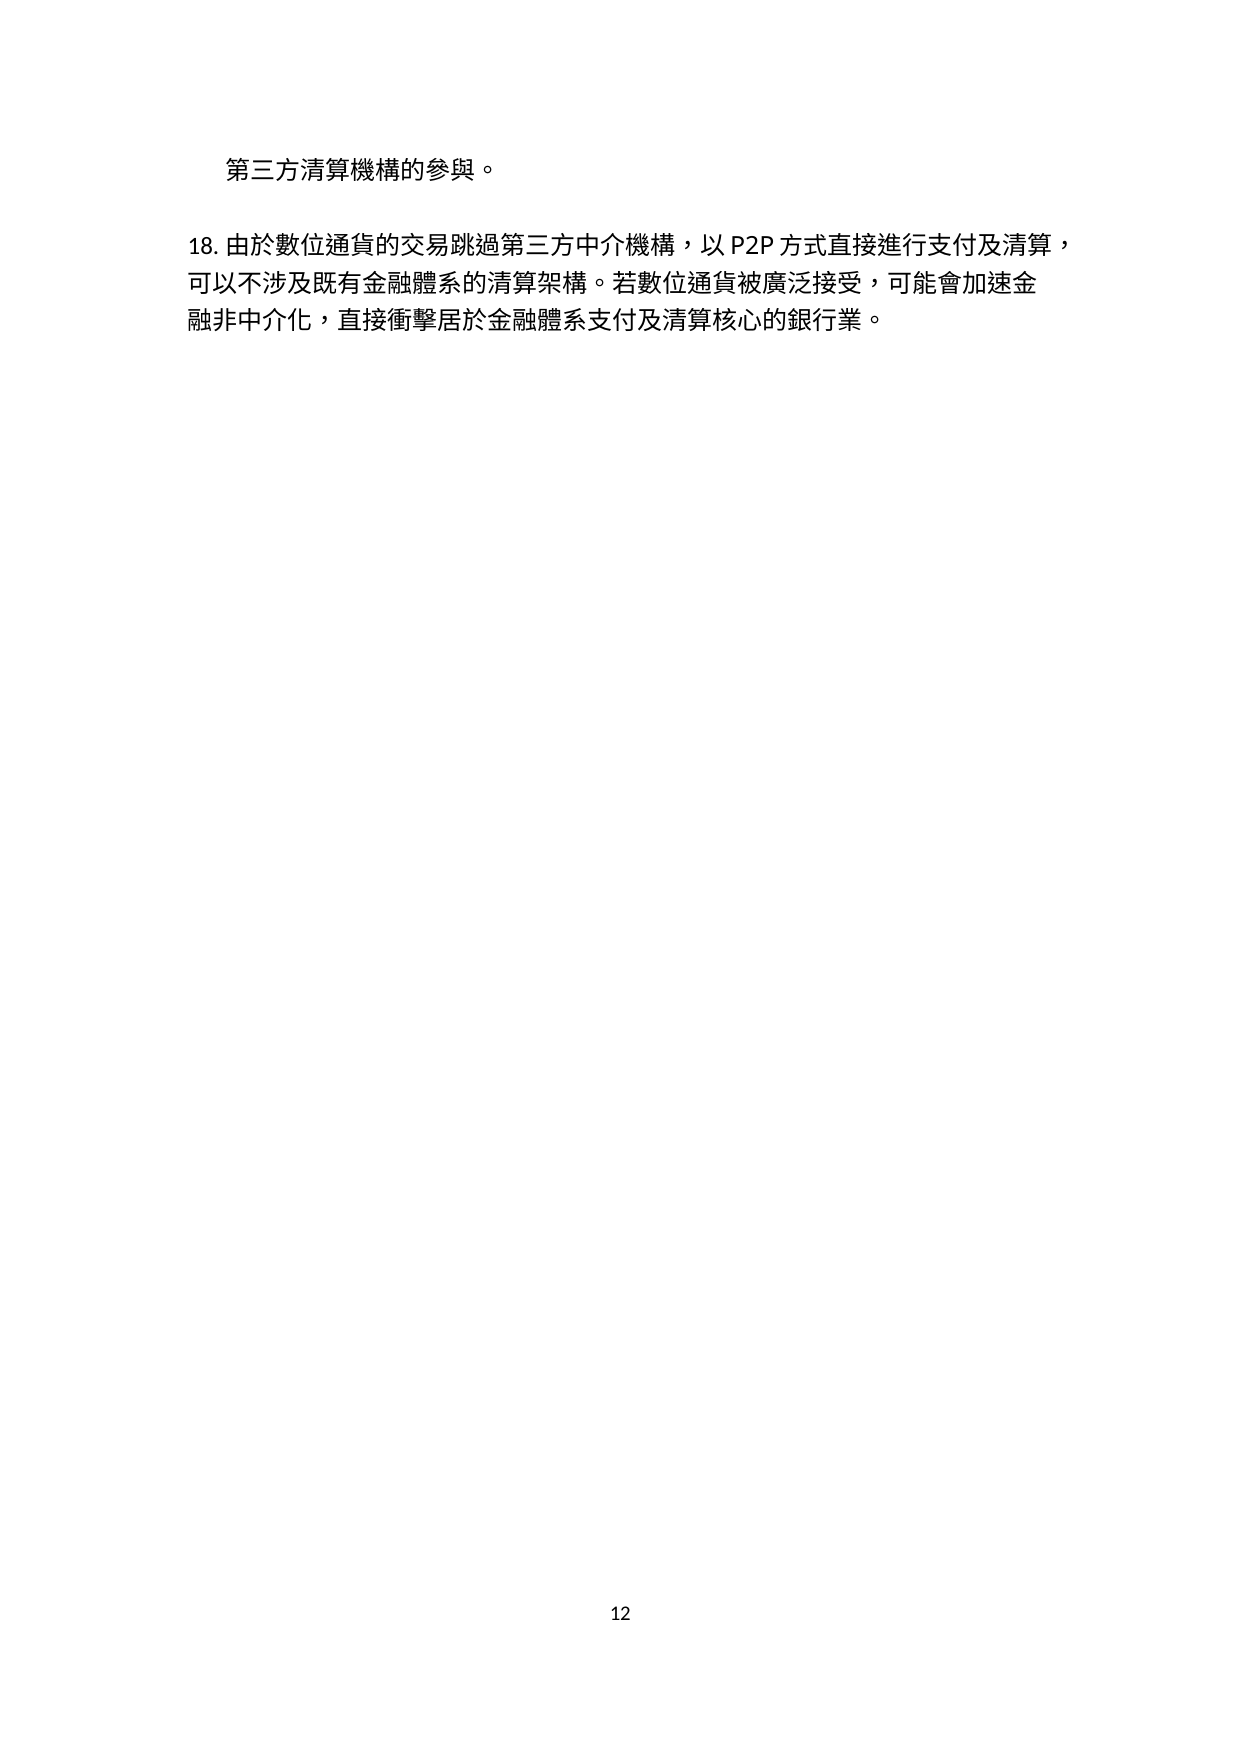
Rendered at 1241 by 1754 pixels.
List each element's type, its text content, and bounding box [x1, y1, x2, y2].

text 18. 由於數位通貨的交易跳過第三方中介機構，以P2P方式直接進行支付及清算，可以不涉及既有金融體系的清算架構。若數位通貨被廣泛接受，可能會加速金融非中介化，直接衝擊居於金融體系支付及清算核心的銀行業。 [187, 225, 1053, 337]
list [187, 150, 1053, 187]
